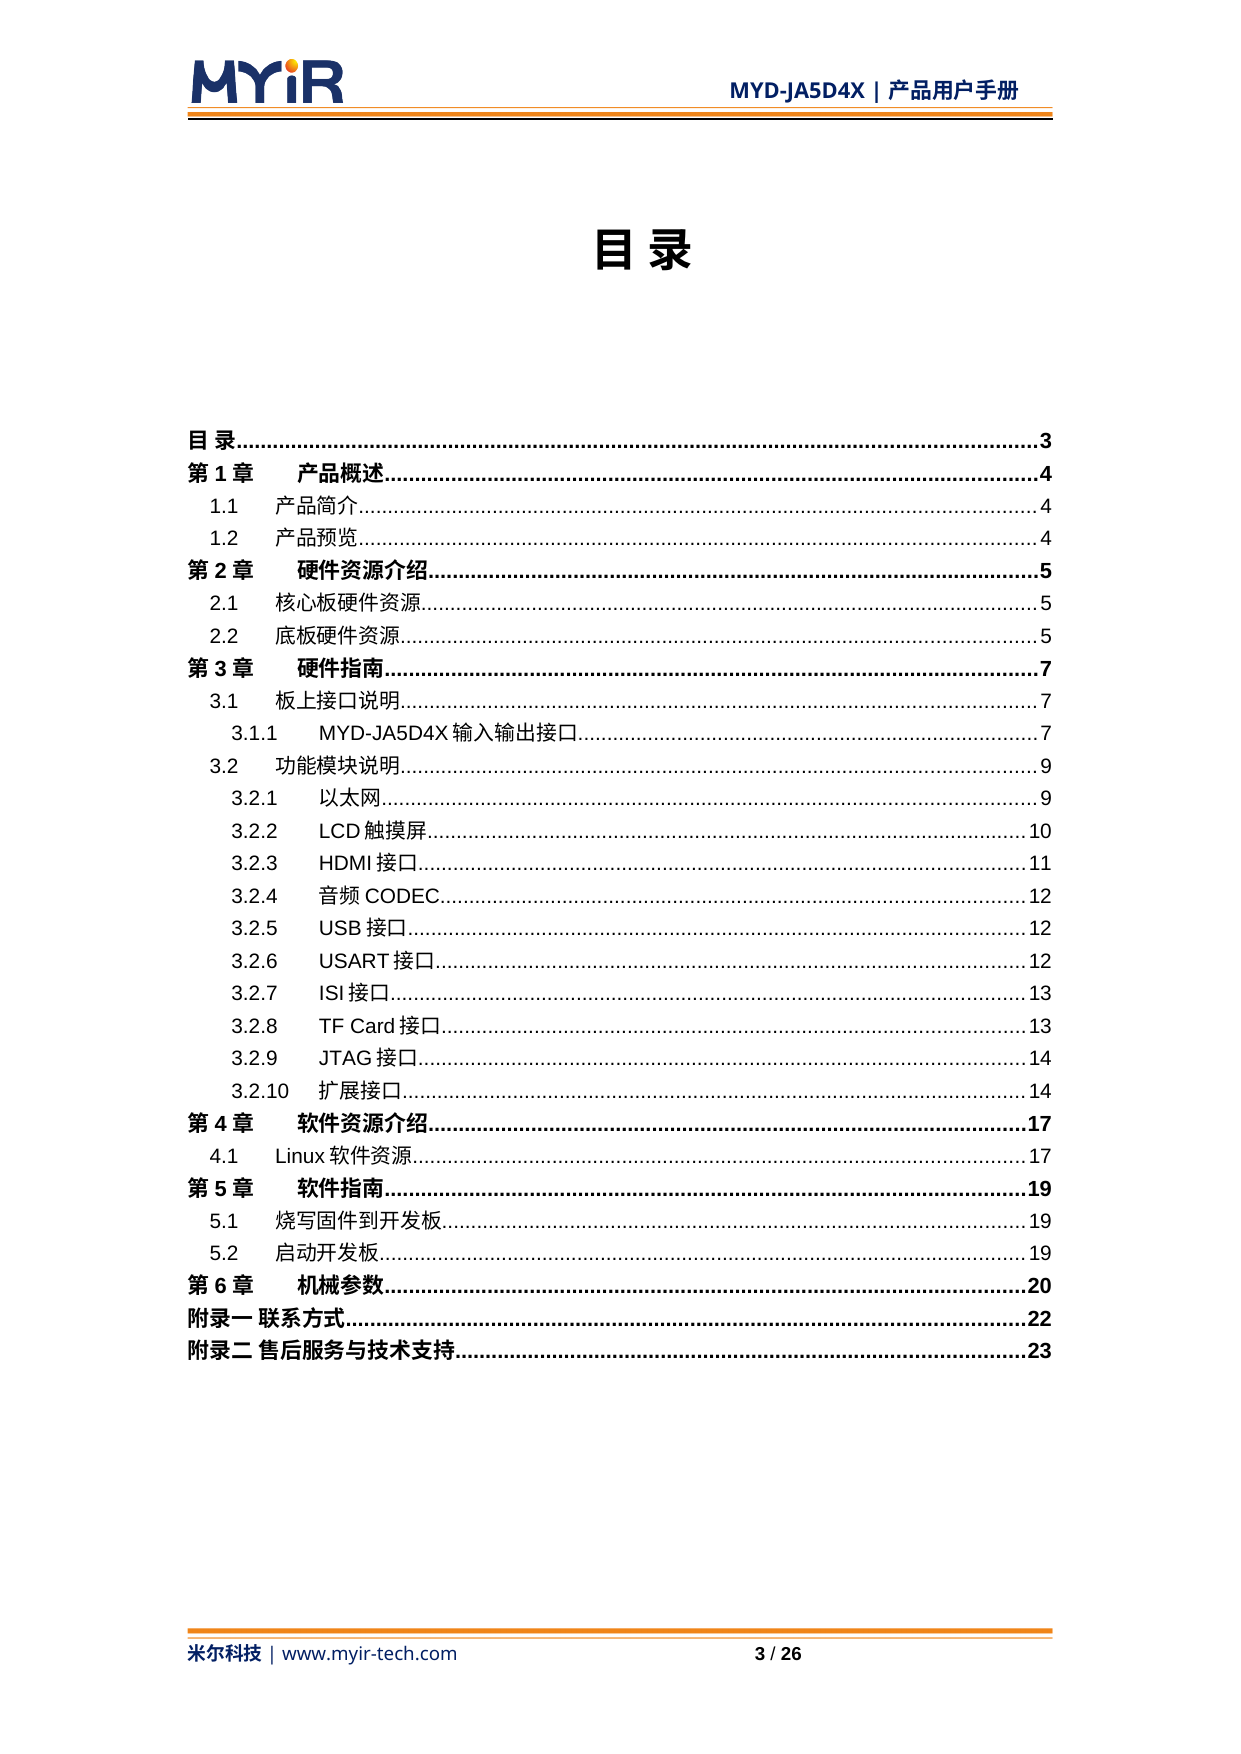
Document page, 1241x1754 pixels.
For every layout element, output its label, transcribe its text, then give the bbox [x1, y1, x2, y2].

text 第 1 章 产品概述 4 [187, 455, 1053, 488]
text 3.2 功能模块说明 9 [209, 748, 1053, 780]
text 3.2.5 USB接口 12 [231, 910, 1053, 943]
text 3.2.8 TF Card接口 13 [231, 1008, 1053, 1040]
text 3.2.1 以太网 9 [231, 780, 1053, 813]
text 3.2.6 USART接口 12 [231, 943, 1053, 975]
text 3.2.3 HDMI接口 11 [231, 845, 1053, 878]
text 附录一 联系方式 22 [187, 1300, 1053, 1333]
text 第 6 章 机械参数 20 [187, 1268, 1053, 1300]
subtitle 目 录 [231, 197, 1053, 295]
picture [187, 59, 1053, 117]
text 3.1.1 MYD-JA5D4X输入输出接口 7 [231, 715, 1053, 748]
text 2.2 底板硬件资源 5 [209, 618, 1053, 650]
text 第 5 章 软件指南 19 [187, 1170, 1053, 1203]
text 4.1 Linux软件资源 17 [209, 1138, 1053, 1170]
text 1.2 产品预览 4 [209, 520, 1053, 553]
text 3.2.7 ISI接口 13 [231, 975, 1053, 1008]
text 3.2.2 LCD触摸屏 10 [231, 813, 1053, 845]
text 附录二 售后服务与技术支持 23 [187, 1333, 1053, 1365]
text 3.1 板上接口说明 7 [209, 683, 1053, 715]
text 3.2.4 音频CODEC 12 [231, 878, 1053, 910]
text 5.1 烧写固件到开发板 19 [209, 1203, 1053, 1235]
picture [187, 1628, 1053, 1639]
text 1.1 产品简介 4 [209, 488, 1053, 520]
text 3.2.9 JTAG接口 14 [231, 1040, 1053, 1073]
text 5.2 启动开发板 19 [209, 1235, 1053, 1268]
text 第 3 章 硬件指南 7 [187, 650, 1053, 683]
text 2.1 核心板硬件资源 5 [209, 585, 1053, 618]
text 3.2.10 扩展接口 14 [231, 1073, 1053, 1105]
text 第 2 章 硬件资源介绍 5 [187, 553, 1053, 585]
text 目 录 3 [187, 423, 1053, 455]
text 第 4 章 软件资源介绍 17 [187, 1105, 1053, 1138]
